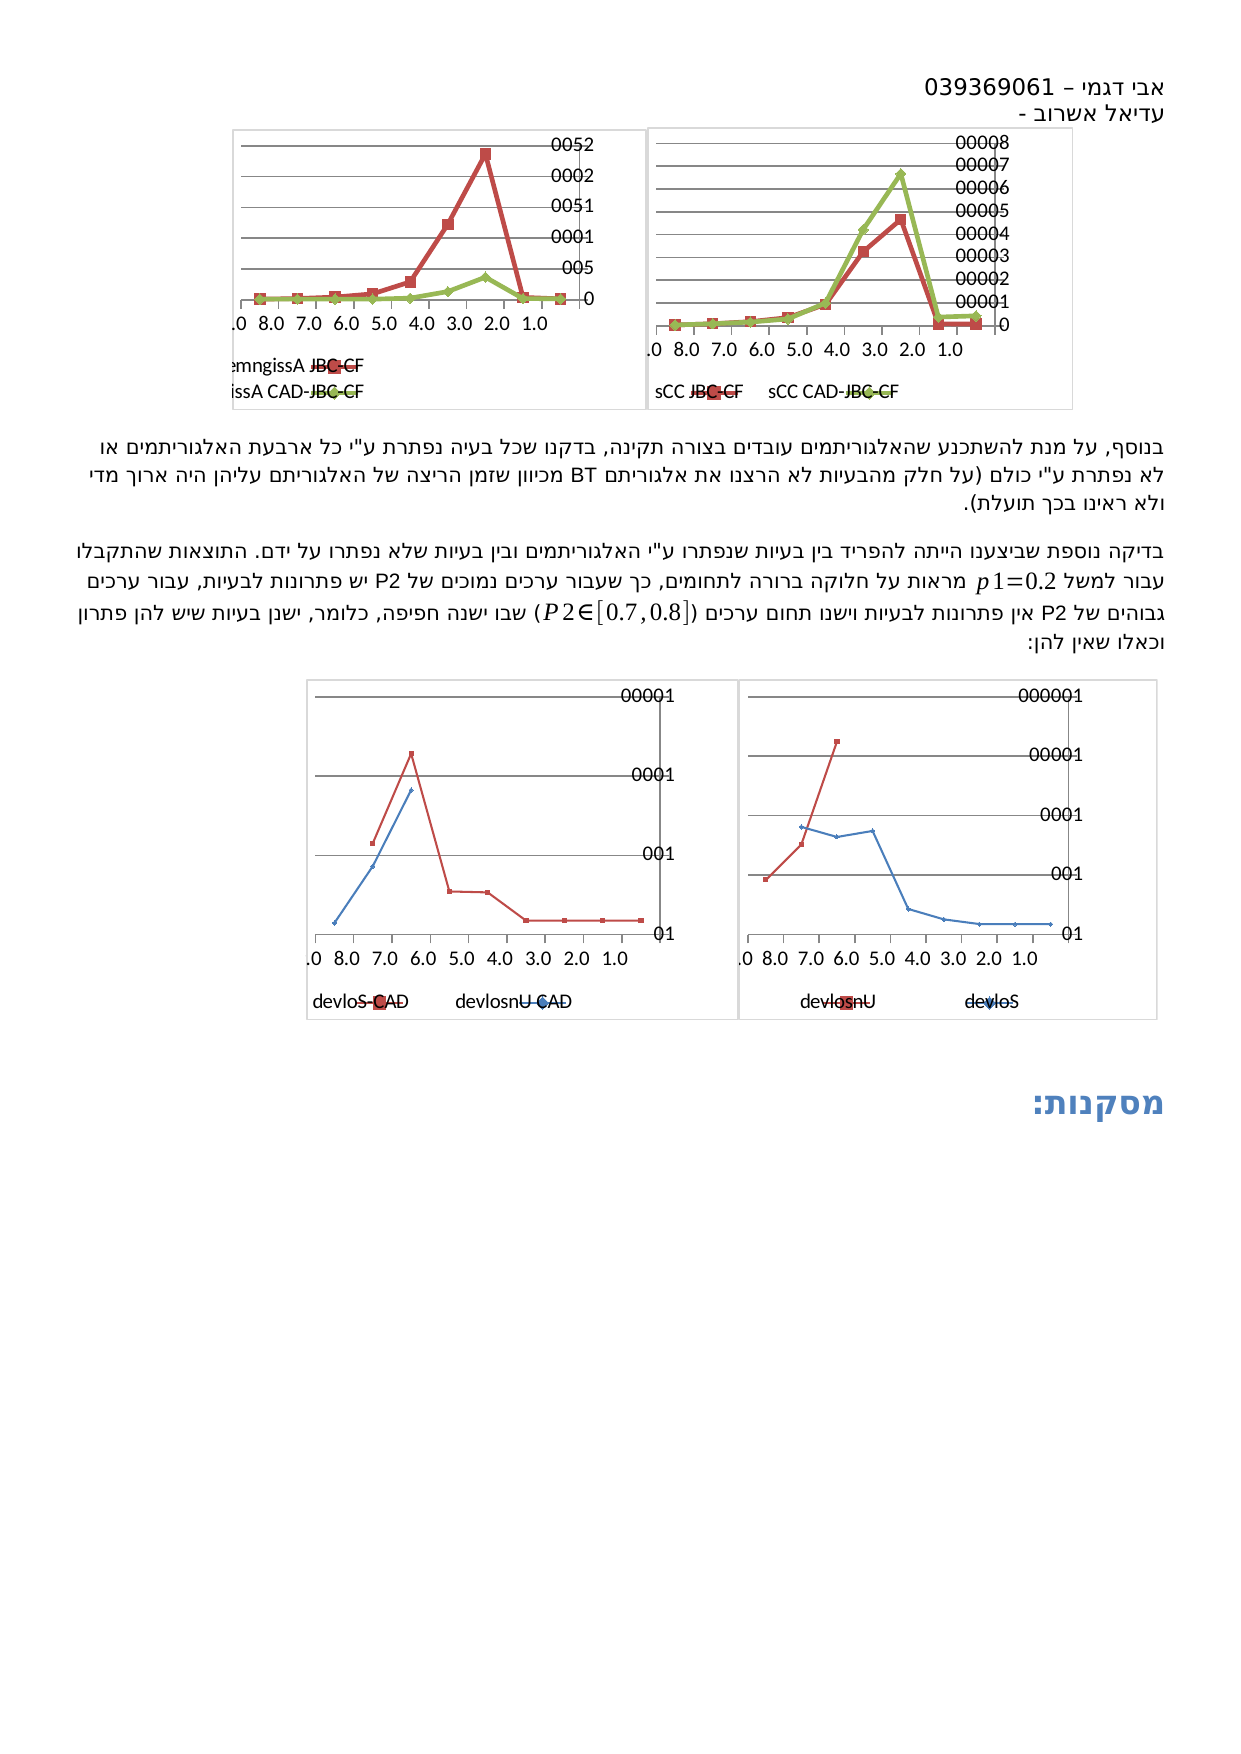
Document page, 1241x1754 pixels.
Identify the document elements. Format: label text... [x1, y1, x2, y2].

text בנוסף, על מנת להשתכנע שהאלגוריתמים עובדים בצורה תקינה, בדקנו שכל בעיה נפתרת ע"י כל ארבעת האלגוריתמים או לא נפתרת ע"י כולם (על חלק מהבעיות לא הרצנו את אלגוריתם BT מכיוון שזמן הריצה של האלגוריתם עליהן היה ארוך מדי ולא ראינו בכך תועלת). [75, 435, 1165, 515]
text בדיקה נוספת שביצענו הייתה להפריד בין בעיות שנפתרו ע"י האלגוריתמים ובין בעיות שלא נפתרו על ידם. התוצאות שהתקבלו עבור למשל מראות על חלוקה ברורה לתחומים, כך שעבור ערכים נמוכים של P2 יש פתרונות לבעיות, עבור ערכים גבוהים של P2 אין פתרונות לבעיות וישנו תחום ערכים () שבו ישנה חפיפה, כלומר, ישנן בעיות שיש להן פתרון וכאלו שאין להן: [75, 539, 1165, 655]
text מסקנות: [75, 1083, 1165, 1122]
